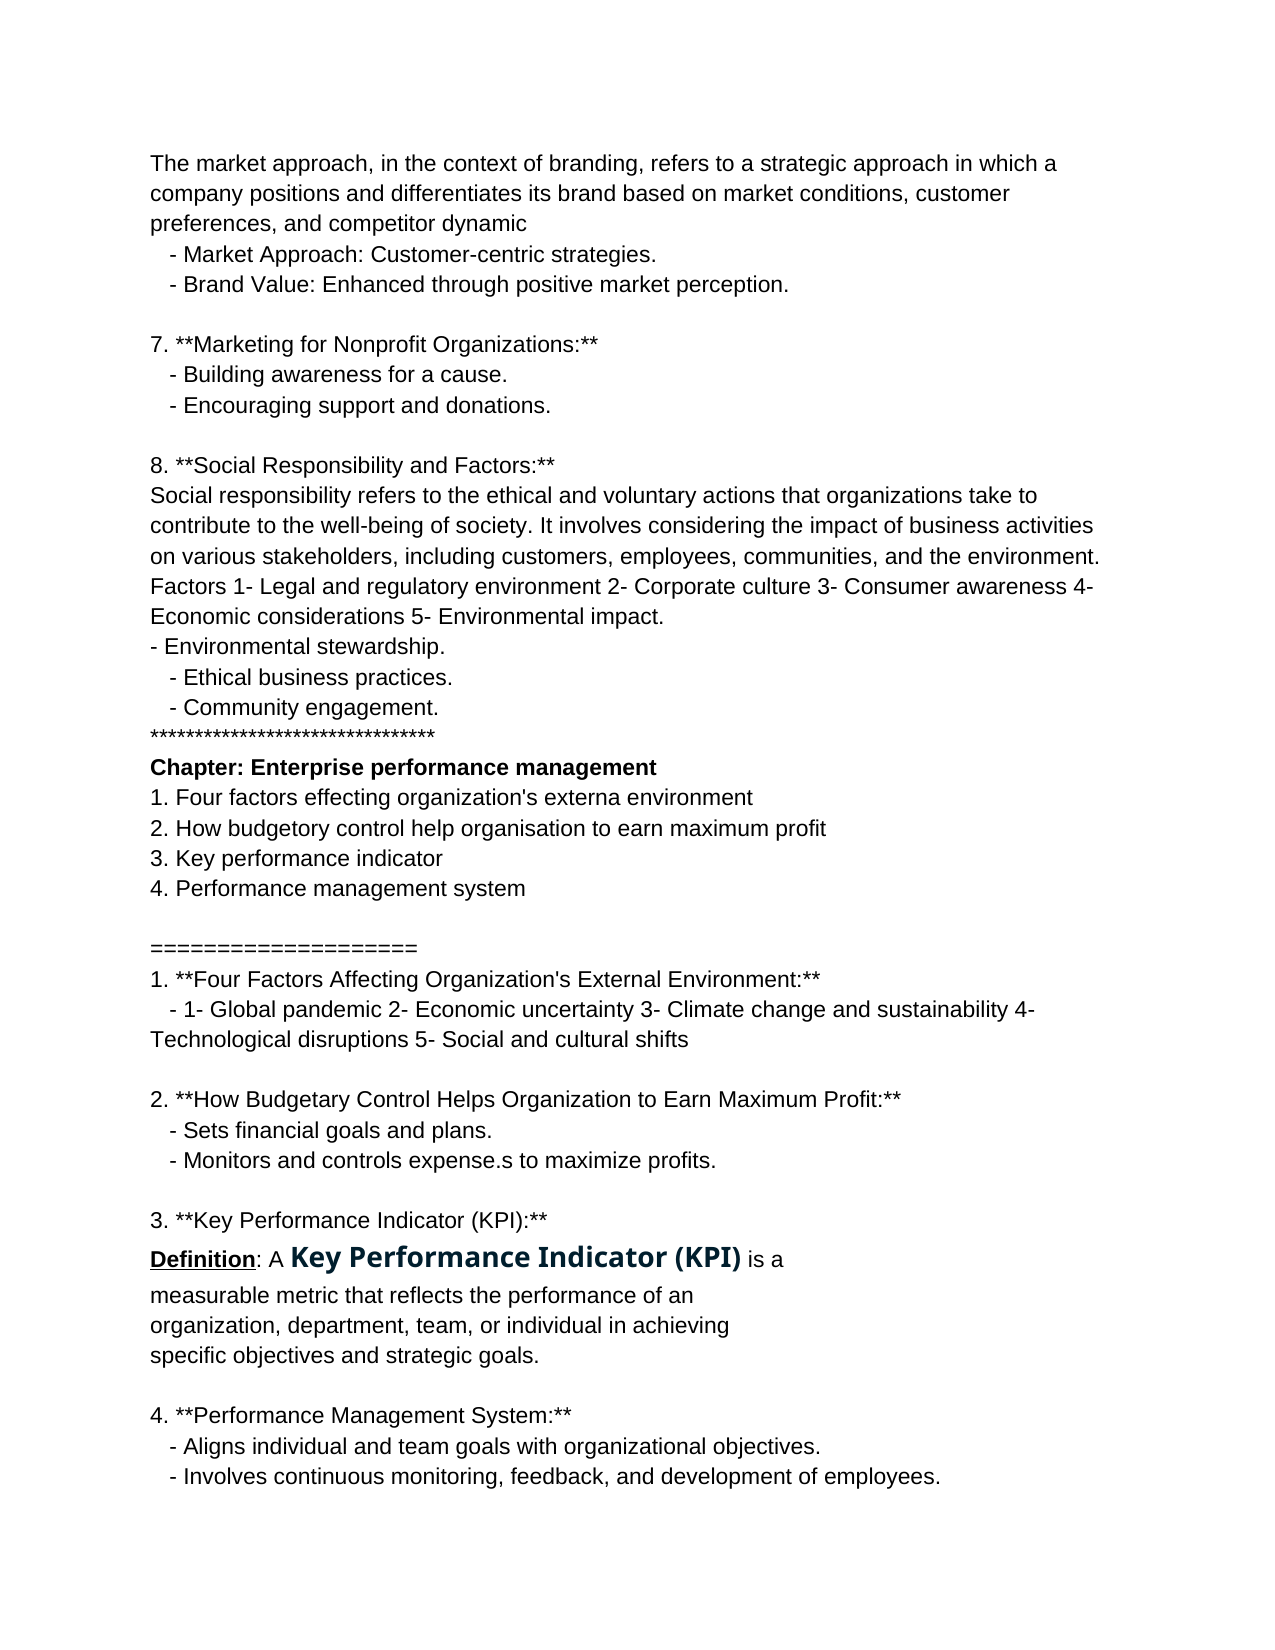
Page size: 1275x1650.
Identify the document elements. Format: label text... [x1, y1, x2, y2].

text - Involves continuous monitoring, feedback, and development of employees. [150, 1463, 1125, 1489]
text - Building awareness for a cause. [150, 361, 1125, 388]
text - Monitors and controls expense.s to maximize profits. [150, 1147, 1125, 1173]
text The market approach, in the context of branding, refers to a strategic approach in which a company positions and differentiates its brand based on market conditions, customer preferences, and competitor dynamic [150, 150, 1125, 237]
text 2. How budgetory control help organisation to earn maximum profit [150, 814, 1125, 841]
text ==================== [150, 935, 1125, 962]
text - Community engagement. [150, 694, 1125, 720]
text 3. Key performance indicator [150, 845, 1125, 871]
text - 1- Global pandemic 2- Economic uncertainty 3- Climate change and sustainability 4- Technological disruptions 5- Social and cultural shifts [150, 996, 1125, 1052]
text organization, department, team, or individual in achieving [150, 1312, 1125, 1338]
text - Encouraging support and donations. [150, 392, 1125, 418]
text - Aligns individual and team goals with organizational objectives. [150, 1433, 1125, 1459]
text 7. **Marketing for Nonprofit Organizations:** [150, 331, 1125, 358]
text - Market Approach: Customer-centric strategies. [150, 241, 1125, 267]
text - Environmental stewardship. [150, 633, 1125, 660]
text 4. **Performance Management System:** [150, 1402, 1125, 1429]
text - Brand Value: Enhanced through positive market perception. [150, 271, 1125, 297]
text Chapter: Enterprise performance management [150, 754, 1125, 781]
text 3. **Key Performance Indicator (KPI):** [150, 1207, 1125, 1234]
text 1. Four factors effecting organization's externa environment [150, 784, 1125, 811]
text 1. **Four Factors Affecting Organization's External Environment:** [150, 966, 1125, 992]
text specific objectives and strategic goals. [150, 1342, 1125, 1368]
text 2. **How Budgetary Control Helps Organization to Earn Maximum Profit:** [150, 1086, 1125, 1113]
text - Sets financial goals and plans. [150, 1117, 1125, 1143]
text ******************************** [150, 724, 1125, 750]
text - Ethical business practices. [150, 663, 1125, 690]
text 4. Performance management system [150, 875, 1125, 901]
text measurable metric that reflects the performance of an [150, 1282, 1125, 1308]
text 8. **Social Responsibility and Factors:** [150, 452, 1125, 478]
text Social responsibility refers to the ethical and voluntary actions that organizations take to contribute to the well-being of society. It involves considering the impact of business activities on various stakeholders, including customers, employees, communities, and the environment. Factors 1- Legal and regulatory environment 2- Corporate culture 3- Consumer awareness 4- Economic considerations 5- Environmental impact. [150, 482, 1125, 629]
text Definition: A Key Performance Indicator (KPI) is a [150, 1237, 1125, 1276]
